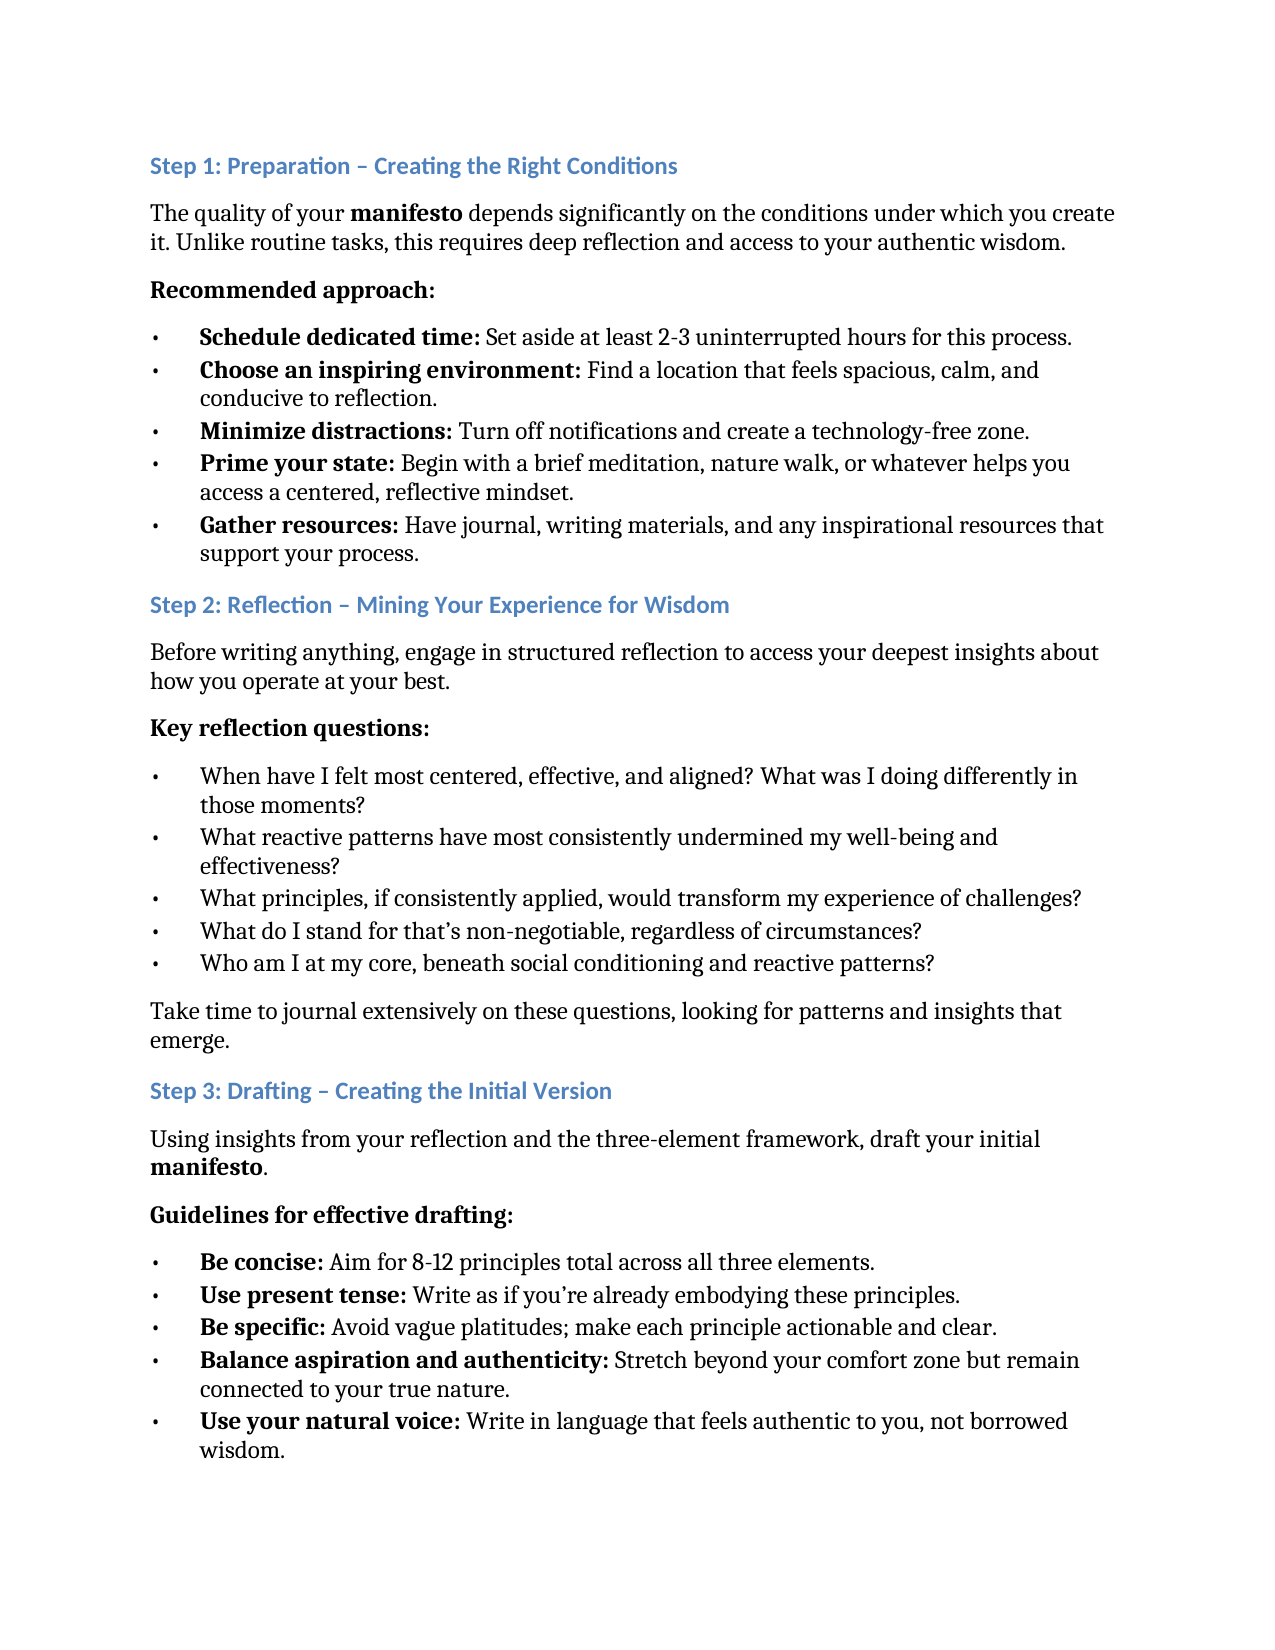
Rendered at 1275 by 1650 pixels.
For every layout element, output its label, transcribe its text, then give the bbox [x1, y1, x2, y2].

list What do I stand for that’s non-negotiable, regardless of circumstances? [150, 917, 1125, 946]
list Balance aspiration and authenticity: Stretch beyond your comfort zone but remain connected to your true nature. [150, 1346, 1125, 1403]
list Prime your state: Begin with a brief meditation, nature walk, or whatever helps you access a centered, reflective mindset. [150, 449, 1125, 507]
text Before writing anything, engage in structured reflection to access your deepest insights about how you operate at your best. [150, 638, 1125, 696]
text Recommended approach: [150, 276, 1125, 304]
subtitle Step 2: Reflection – Mining Your Experience for Wisdom [150, 589, 1125, 619]
list Be specific: Avoid vague platitudes; make each principle actionable and clear. [150, 1313, 1125, 1342]
list Be concise: Aim for 8-12 principles total across all three elements. [150, 1248, 1125, 1277]
subtitle Step 1: Preparation – Creating the Right Conditions [150, 150, 1125, 181]
list Use your natural voice: Write in language that feels authentic to you, not borrowed wisdom. [150, 1407, 1125, 1464]
text Using insights from your reflection and the three-element framework, draft your initial manifesto. [150, 1124, 1125, 1182]
list Choose an inspiring environment: Find a location that feels spacious, calm, and conducive to reflection. [150, 356, 1125, 413]
list When have I felt most centered, effective, and aligned? What was I doing differently in those moments? [150, 762, 1125, 819]
list What reactive patterns have most consistently undermined my well-being and effectiveness? [150, 823, 1125, 881]
subtitle Step 3: Drafting – Creating the Initial Version [150, 1075, 1125, 1106]
text Guidelines for effective drafting: [150, 1201, 1125, 1229]
list Gather resources: Have journal, writing materials, and any inspirational resources that support your process. [150, 511, 1125, 568]
list Use present tense: Write as if you’re already embodying these principles. [150, 1281, 1125, 1309]
text Take time to journal extensively on these questions, looking for patterns and insights that emerge. [150, 997, 1125, 1054]
text The quality of your manifesto depends significantly on the conditions under which you create it. Unlike routine tasks, this requires deep reflection and access to your authentic wisdom. [150, 199, 1125, 257]
list Schedule dedicated time: Set aside at least 2-3 uninterrupted hours for this process. [150, 323, 1125, 352]
list Who am I at my core, beneath social conditioning and reactive patterns? [150, 949, 1125, 978]
text Key reflection questions: [150, 714, 1125, 743]
list What principles, if consistently applied, would transform my experience of challenges? [150, 884, 1125, 913]
list Minimize distractions: Turn off notifications and create a technology-free zone. [150, 417, 1125, 446]
